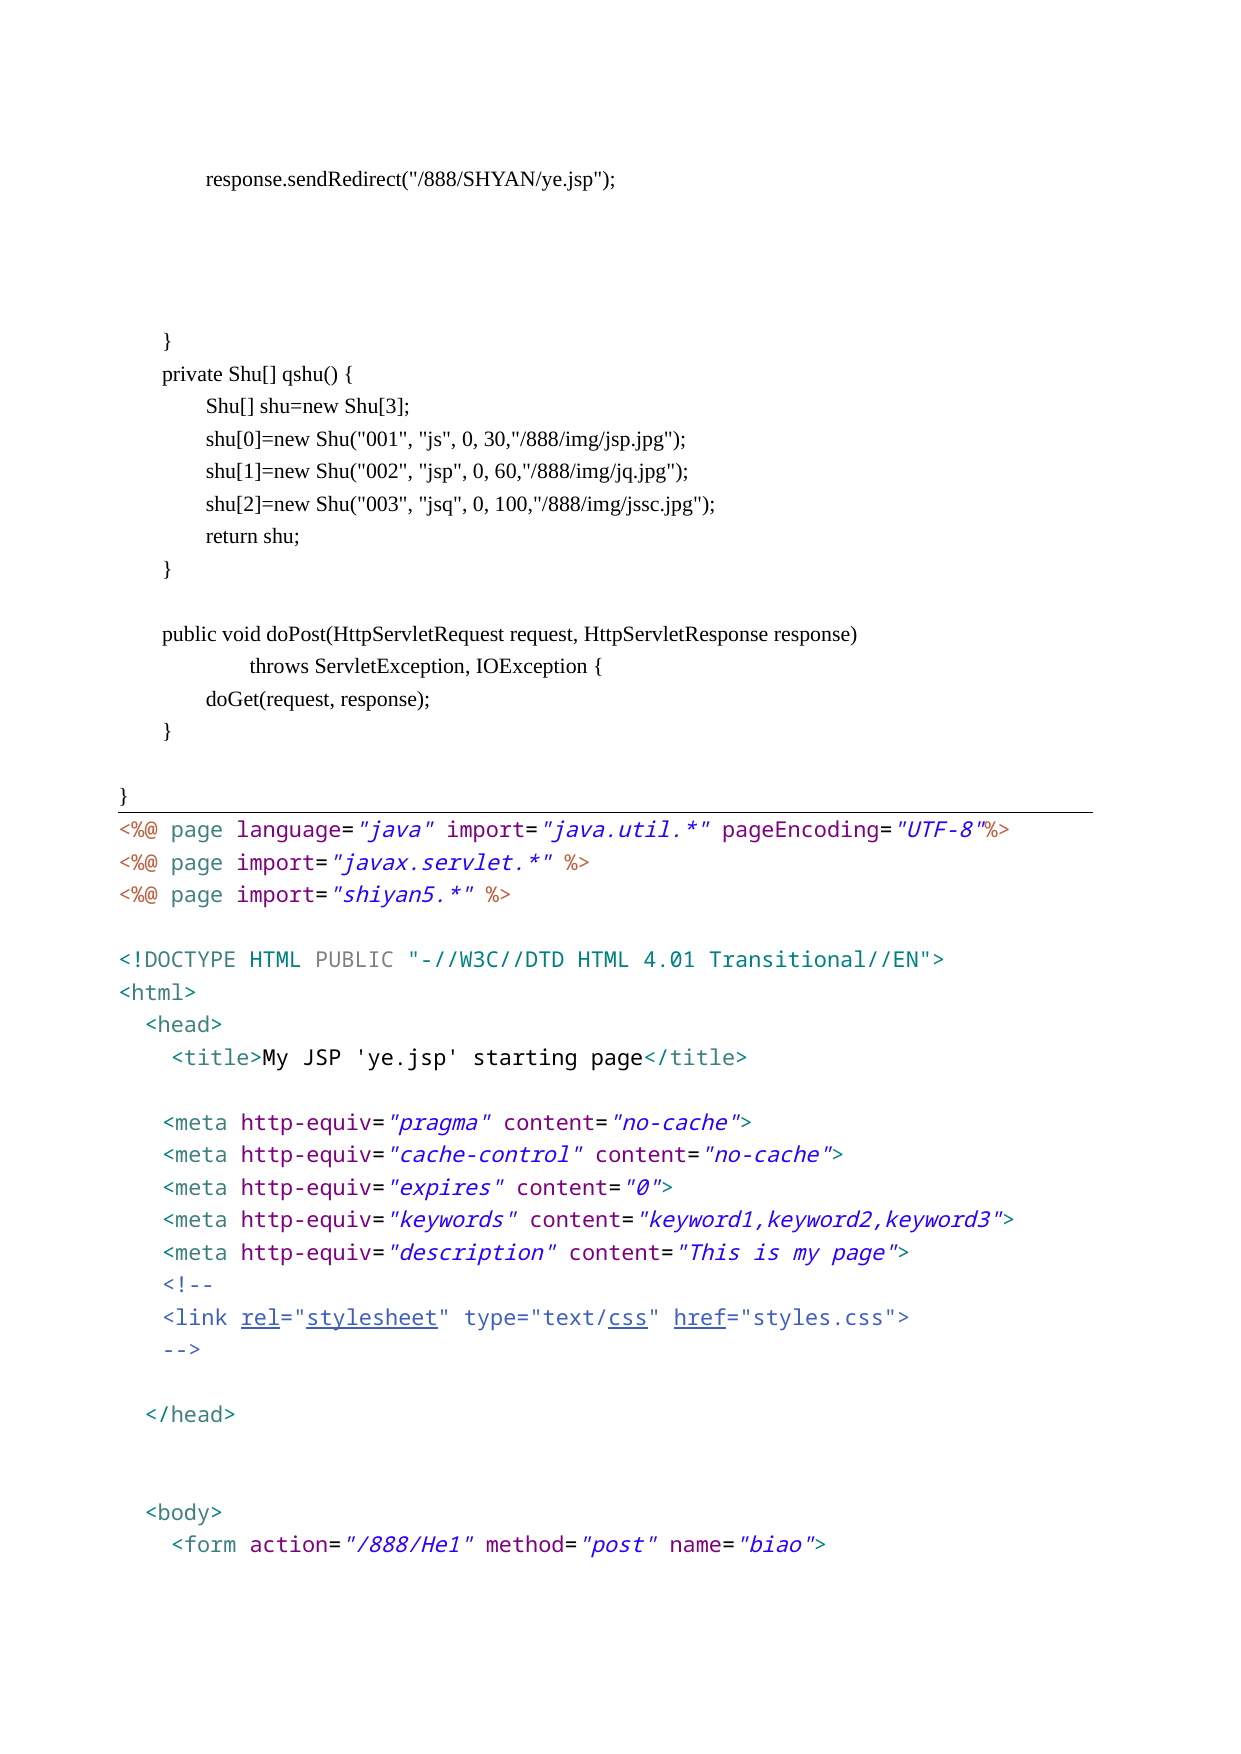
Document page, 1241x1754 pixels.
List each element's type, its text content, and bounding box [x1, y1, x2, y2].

text <meta http-equiv="description" content="This is my page"> [118, 1236, 1093, 1268]
text response.sendRedirect("/888/SHYAN/ye.jsp"); [118, 162, 1093, 194]
text Shu[] shu=new Shu[3]; [118, 389, 1093, 422]
text <meta http-equiv="expires" content="0"> [118, 1171, 1093, 1203]
text <html> [118, 976, 1093, 1008]
text <%@ page import="shiyan5.*" %> [118, 878, 1093, 911]
text doGet(request, response); [118, 682, 1093, 714]
text } [118, 552, 1093, 584]
text shu[0]=new Shu("001", "js", 0, 30,"/888/img/jsp.jpg"); [118, 422, 1093, 454]
text private Shu[] qshu() { [118, 357, 1093, 389]
text </head> [118, 1398, 1093, 1431]
text shu[2]=new Shu("003", "jsq", 0, 100,"/888/img/jssc.jpg"); [118, 487, 1093, 519]
text <form action="/888/He1" method="post" name="biao"> [118, 1528, 1093, 1561]
text <link rel="stylesheet" type="text/css" href="styles.css"> [118, 1301, 1093, 1333]
text <!-- [118, 1268, 1093, 1301]
text shu[1]=new Shu("002", "jsp", 0, 60,"/888/img/jq.jpg"); [118, 454, 1093, 487]
text throws ServletException, IOException { [118, 649, 1093, 682]
text <!DOCTYPE HTML PUBLIC "-//W3C//DTD HTML 4.01 Transitional//EN"> [118, 943, 1093, 976]
text <title>My JSP 'ye.jsp' starting page</title> [118, 1041, 1093, 1073]
text <meta http-equiv="pragma" content="no-cache"> [118, 1106, 1093, 1138]
text <body> [118, 1496, 1093, 1528]
text <meta http-equiv="cache-control" content="no-cache"> [118, 1138, 1093, 1171]
text <%@ page language="java" import="java.util.*" pageEncoding="UTF-8"%> [118, 813, 1093, 846]
text <%@ page import="javax.servlet.*" %> [118, 846, 1093, 878]
text <meta http-equiv="keywords" content="keyword1,keyword2,keyword3"> [118, 1203, 1093, 1236]
text } [118, 714, 1093, 747]
text return shu; [118, 519, 1093, 552]
text public void doPost(HttpServletRequest request, HttpServletResponse response) [118, 617, 1093, 649]
text } [118, 779, 1093, 812]
text } [118, 324, 1093, 357]
text <head> [118, 1008, 1093, 1041]
text --> [118, 1333, 1093, 1366]
